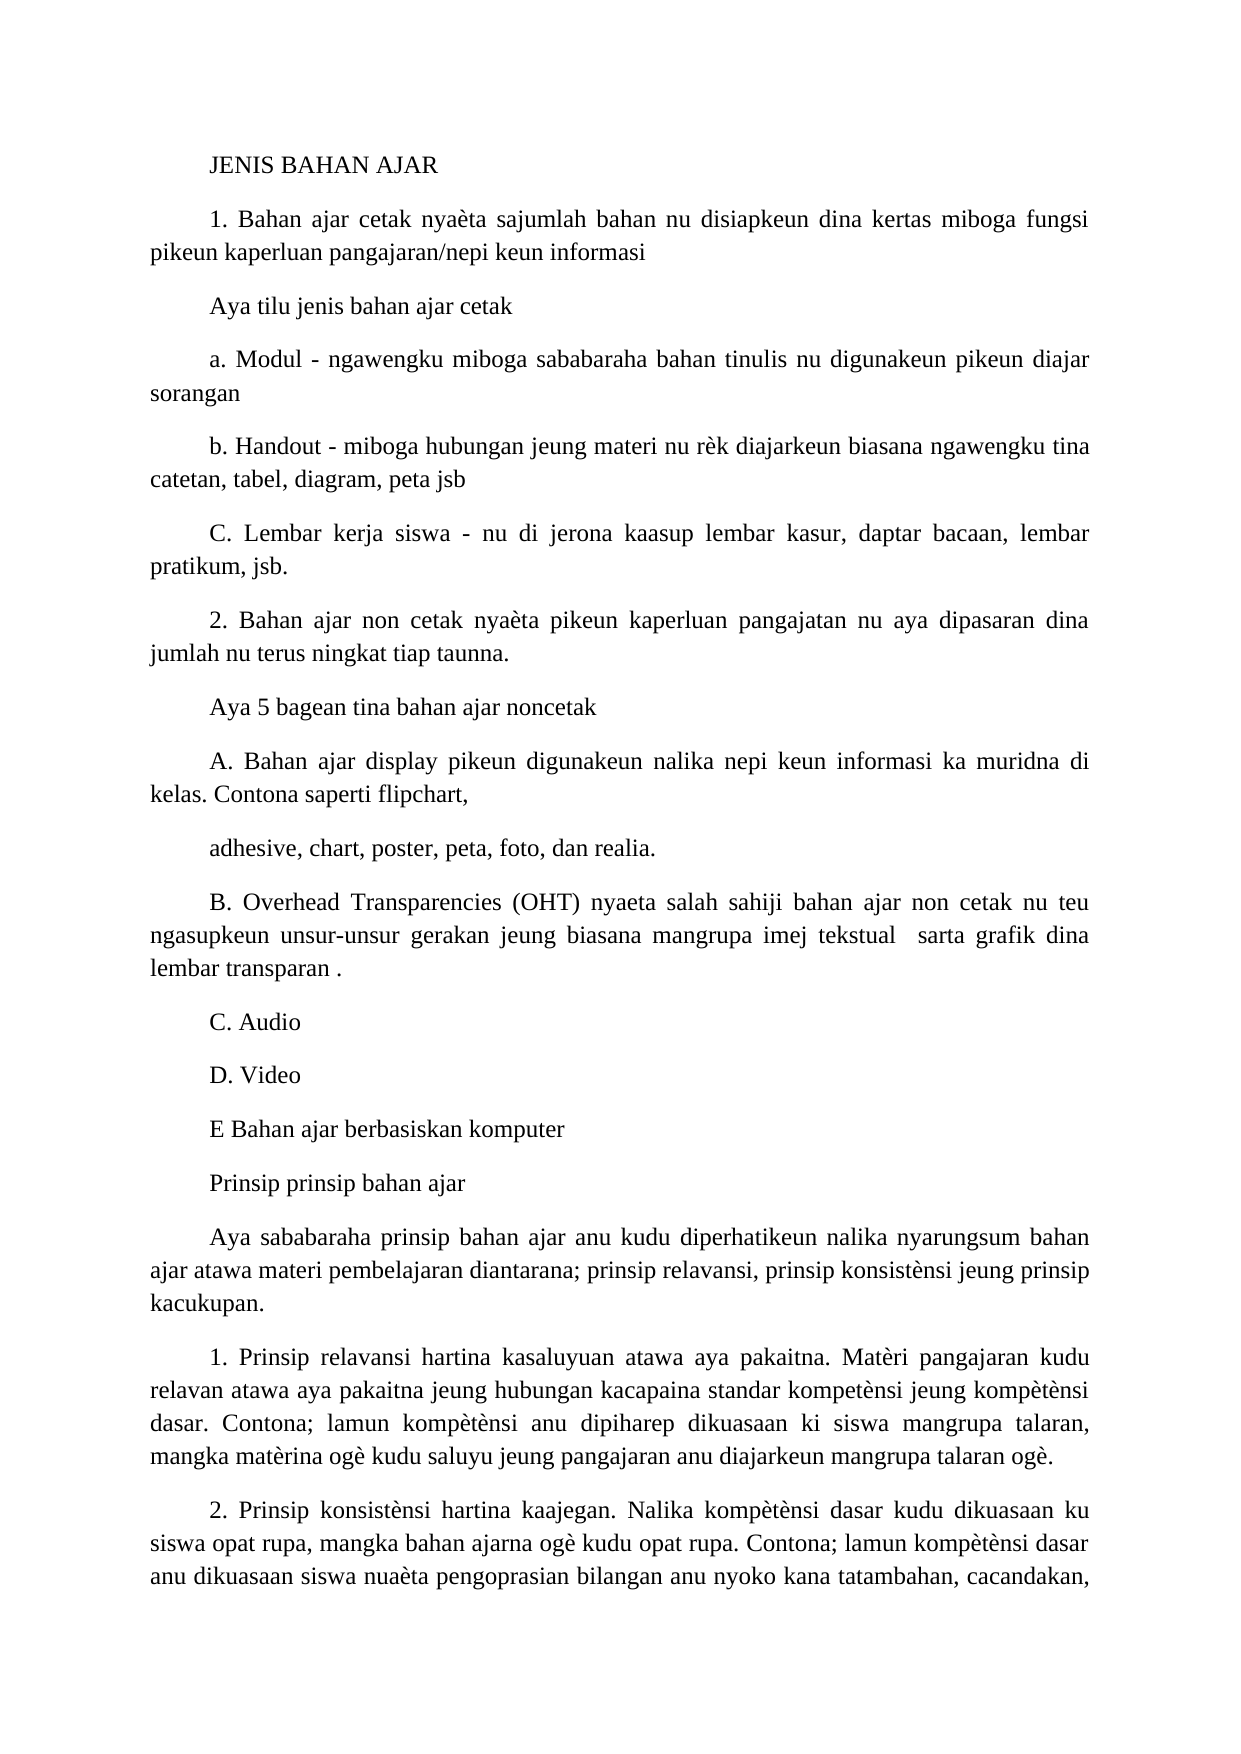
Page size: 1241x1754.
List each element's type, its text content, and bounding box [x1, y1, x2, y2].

text Aya 5 bagean tina bahan ajar noncetak [150, 692, 1090, 721]
text C. Audio [150, 1007, 1090, 1035]
text Aya tilu jenis bahan ajar cetak [150, 291, 1090, 319]
text 1. Bahan ajar cetak nyaèta sajumlah bahan nu disiapkeun dina kertas miboga fungsi pikeun kaperluan pangajaran/nepi keun informasi [150, 204, 1090, 266]
text C. Lembar kerja siswa - nu di jerona kaasup lembar kasur, daptar bacaan, lembar pratikum, jsb. [150, 518, 1090, 580]
text 1. Prinsip relavansi hartina kasaluyuan atawa aya pakaitna. Matèri pangajaran kudu relavan atawa aya pakaitna jeung hubungan kacapaina standar kompetènsi jeung kompètènsi dasar. Contona; lamun kompètènsi anu dipiharep dikuasaan ki siswa mangrupa talaran, mangka matèrina ogè kudu saluyu jeung pangajaran anu diajarkeun mangrupa talaran ogè. [150, 1342, 1090, 1470]
text B. Overhead Transparencies (OHT) nyaeta salah sahiji bahan ajar non cetak nu teu ngasupkeun unsur-unsur gerakan jeung biasana mangrupa imej tekstual sarta grafik dina lembar transparan . [150, 887, 1090, 981]
text JENIS BAHAN AJAR [150, 150, 1090, 179]
text a. Modul - ngawengku miboga sababaraha bahan tinulis nu digunakeun pikeun diajar sorangan [150, 344, 1090, 406]
text 2. Bahan ajar non cetak nyaèta pikeun kaperluan pangajatan nu aya dipasaran dina jumlah nu terus ningkat tiap taunna. [150, 605, 1090, 667]
text Aya sababaraha prinsip bahan ajar anu kudu diperhatikeun nalika nyarungsum bahan ajar atawa materi pembelajaran diantarana; prinsip relavansi, prinsip konsistènsi jeung prinsip kacukupan. [150, 1222, 1090, 1317]
text adhesive, chart, poster, peta, foto, dan realia. [150, 833, 1090, 862]
text A. Bahan ajar display pikeun digunakeun nalika nepi keun informasi ka muridna di kelas. Contona saperti flipchart, [150, 746, 1090, 808]
text D. Video [150, 1060, 1090, 1089]
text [150, 1495, 1090, 1589]
text E Bahan ajar berbasiskan komputer [150, 1114, 1090, 1143]
text b. Handout - miboga hubungan jeung materi nu rèk diajarkeun biasana ngawengku tina catetan, tabel, diagram, peta jsb [150, 431, 1090, 493]
text Prinsip prinsip bahan ajar [150, 1168, 1090, 1197]
